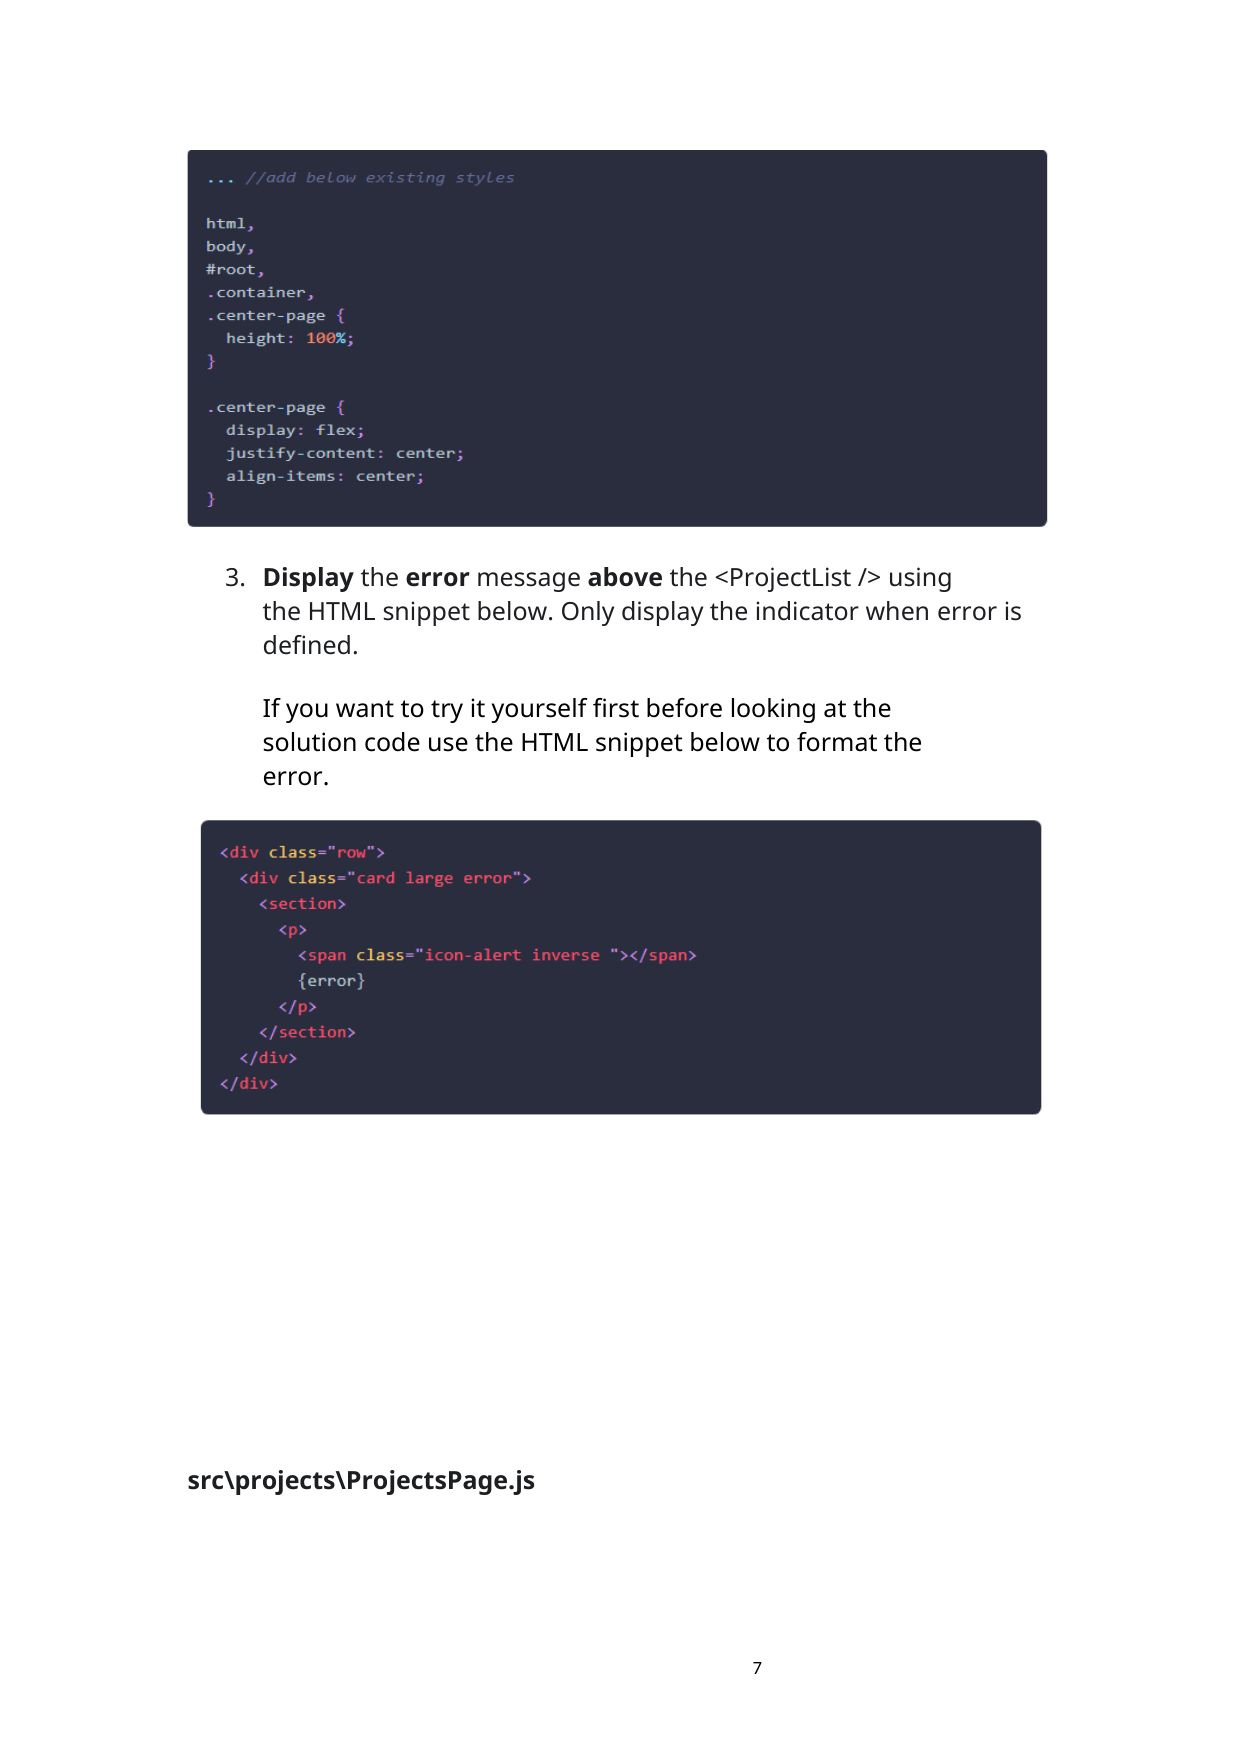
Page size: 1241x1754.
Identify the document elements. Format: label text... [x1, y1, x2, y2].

picture [187, 818, 1053, 1118]
subtitle src\projects\ProjectsPage.js [187, 1463, 1053, 1497]
picture [187, 150, 1052, 531]
text If you want to try it yourself first before looking at the solution code use the HTML snippet below to format the error. [262, 691, 978, 793]
list Display the error message above the <ProjectList /> using the HTML snippet below. Only display the indicator when error is defined. [225, 559, 1053, 661]
